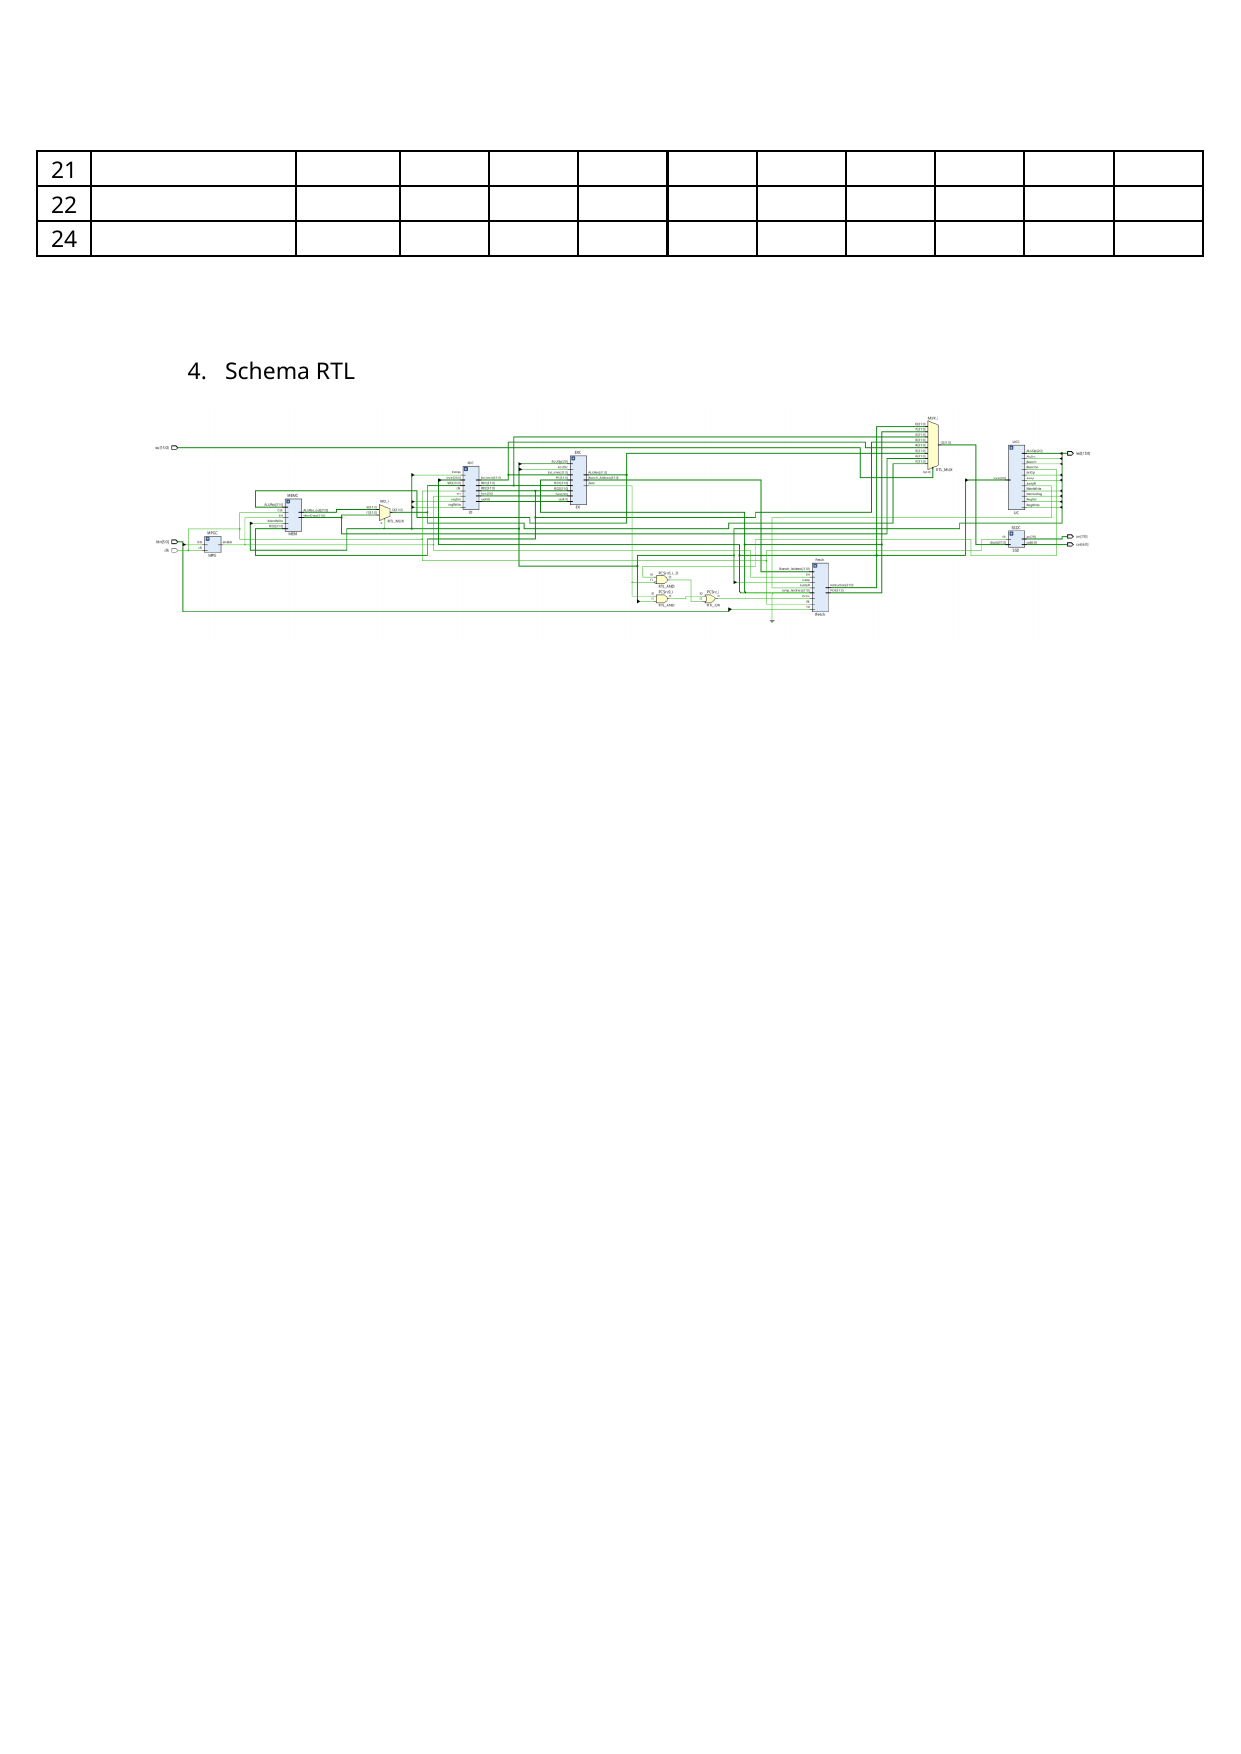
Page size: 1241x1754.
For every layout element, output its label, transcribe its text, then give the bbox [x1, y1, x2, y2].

table_cell [1025, 152, 1113, 185]
table_cell [1115, 187, 1202, 220]
list Schema RTL [187, 355, 1090, 386]
table_cell 24 [38, 222, 90, 255]
table_cell [490, 222, 577, 255]
table_cell [401, 152, 488, 185]
table_cell [847, 222, 934, 255]
table_cell 22 [38, 187, 90, 220]
table_cell [758, 152, 845, 185]
table_cell [490, 152, 577, 185]
table_cell [669, 222, 756, 255]
table_cell [1115, 222, 1202, 255]
table_cell 21 [38, 152, 90, 185]
table_cell [297, 187, 399, 220]
table_cell [936, 187, 1023, 220]
table_cell [401, 222, 488, 255]
table_cell [936, 222, 1023, 255]
picture [150, 405, 1091, 641]
table_cell [1025, 222, 1113, 255]
table_cell [669, 152, 756, 185]
table_cell [758, 187, 845, 220]
table_cell [936, 152, 1023, 185]
table_cell [92, 187, 295, 220]
table_cell [490, 187, 577, 220]
table_cell [847, 187, 934, 220]
table_cell [297, 152, 399, 185]
table_cell [1025, 187, 1113, 220]
table_cell [401, 187, 488, 220]
table_cell [579, 222, 666, 255]
table_cell [297, 222, 399, 255]
table_cell [847, 152, 934, 185]
table_cell [669, 187, 756, 220]
table_cell [92, 222, 295, 255]
table_cell [758, 222, 845, 255]
table_cell [579, 152, 666, 185]
table_cell [579, 187, 666, 220]
table_cell [92, 152, 295, 185]
table_cell [1115, 152, 1202, 185]
